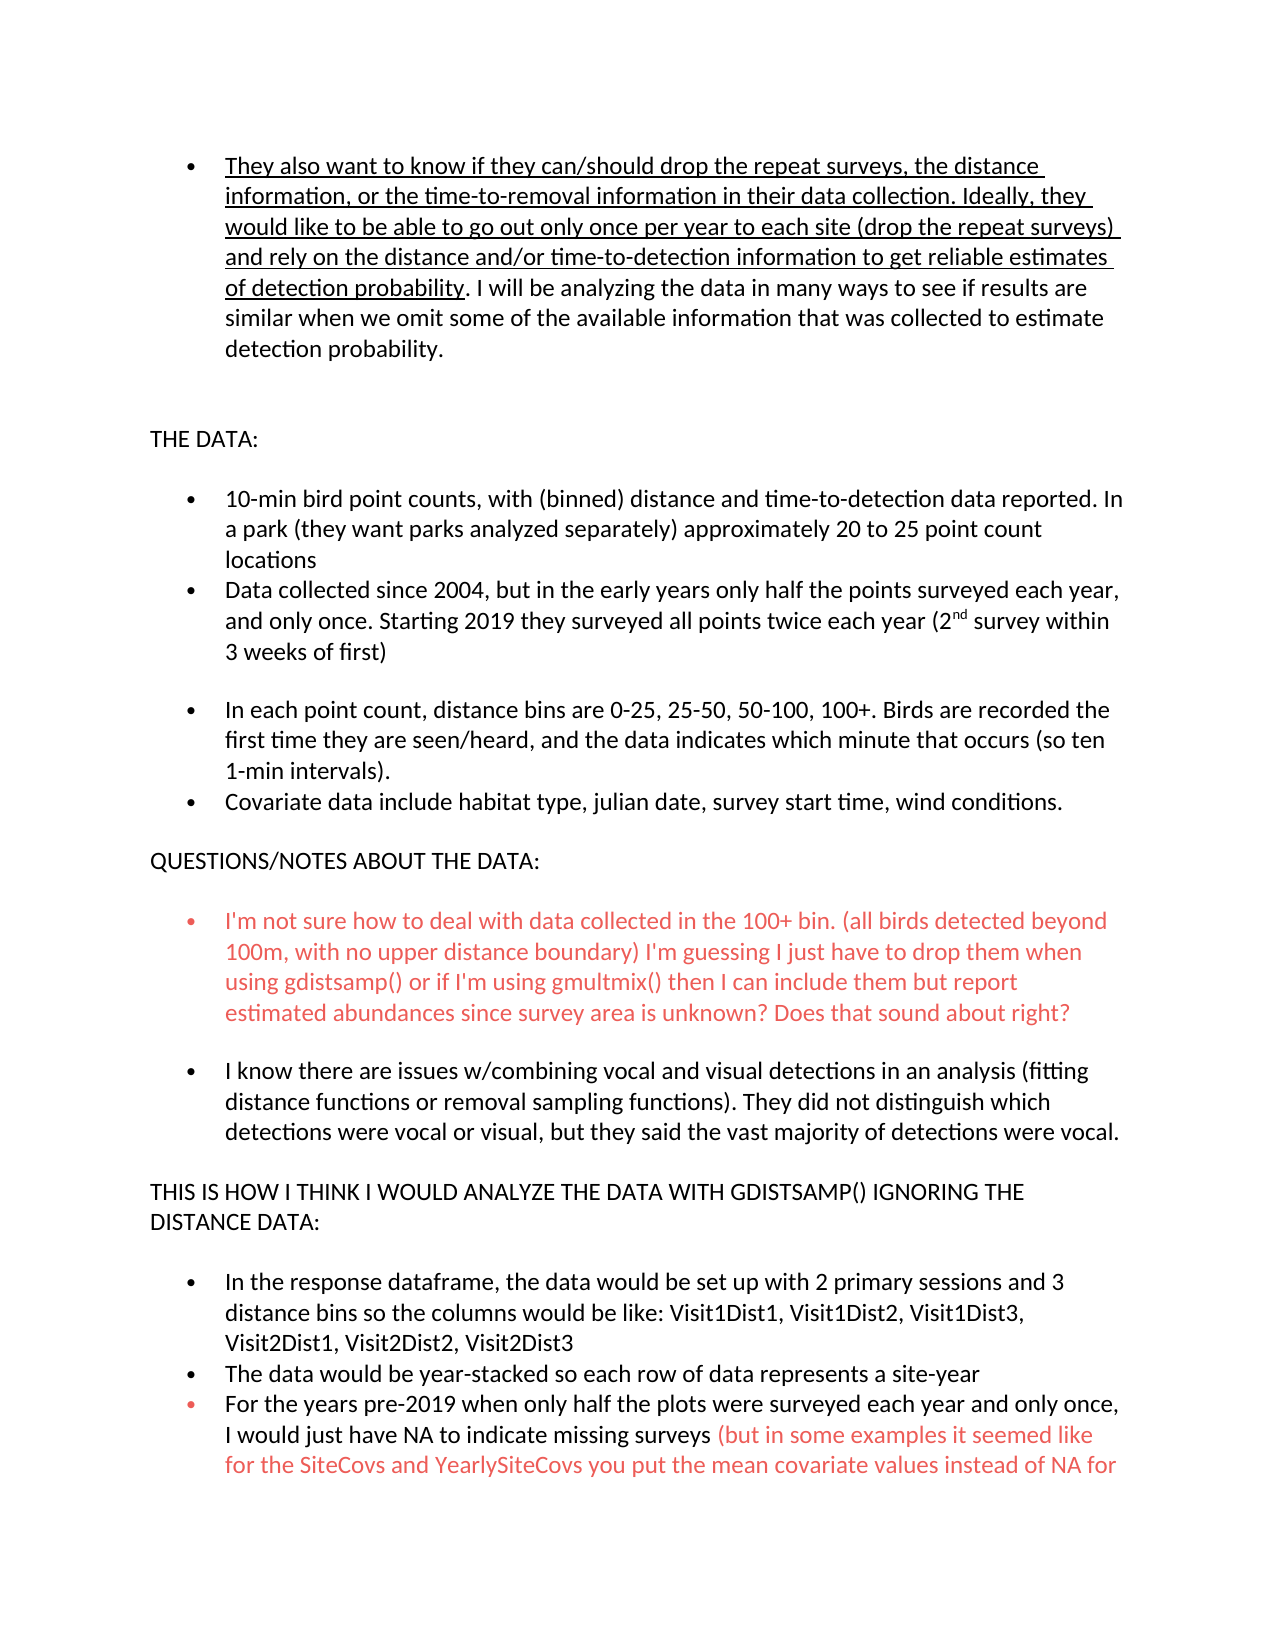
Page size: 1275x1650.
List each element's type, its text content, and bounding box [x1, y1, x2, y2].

list The data would be year-stacked so each row of data represents a site-year [187, 1358, 1125, 1388]
list 10-min bird point counts, with (binned) distance and time-to-detection data reported. In a park (they want parks analyzed separately) approximately 20 to 25 point count locations [187, 483, 1125, 574]
list In each point count, distance bins are 0-25, 25-50, 50-100, 100+. Birds are recorded the first time they are seen/heard, and the data indicates which minute that occurs (so ten 1-min intervals). [187, 694, 1125, 786]
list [187, 1388, 1125, 1480]
list Data collected since 2004, but in the early years only half the points surveyed each year, and only once. Starting 2019 they surveyed all points twice each year (2nd survey within 3 weeks of first) ​ [187, 574, 1125, 694]
list I'm not sure how to deal with data collected in the 100+ bin. (all birds detected beyond 100m, with no upper distance boundary) I'm guessing I just have to drop them when using gdistsamp() or if I'm using gmultmix() then I can include them but report estimated abundances since survey area is unknown? Does that sound about right? [187, 905, 1125, 1055]
text QUESTIONS/NOTES ABOUT THE DATA: [150, 845, 1125, 876]
list I know there are issues w/combining vocal and visual detections in an analysis (fitting distance functions or removal sampling functions). They did not distinguish which detections were vocal or visual, but they said the vast majority of detections were vocal. [187, 1055, 1125, 1147]
text THIS IS HOW I THINK I WOULD ANALYZE THE DATA WITH GDISTSAMP() IGNORING THE DISTANCE DATA: [150, 1176, 1125, 1237]
list They also want to know if they can/should drop the repeat surveys, the distance information, or the time-to-removal information in their data collection. Ideally, they would like to be able to go out only once per year to each site (drop the repeat surveys) and rely on the distance and/or time-to-detection information to get reliable estimates of detection probability. I will be analyzing the data in many ways to see if results are similar when we omit some of the available information that was collected to estimate detection probability. [187, 150, 1125, 364]
list Covariate data include habitat type, julian date, survey start time, wind conditions. [187, 786, 1125, 816]
text THE DATA: [150, 423, 1125, 454]
list In the response dataframe, the data would be set up with 2 primary sessions and 3 distance bins so the columns would be like: Visit1Dist1, Visit1Dist2, Visit1Dist3, Visit2Dist1, Visit2Dist2, Visit2Dist3 [187, 1266, 1125, 1358]
